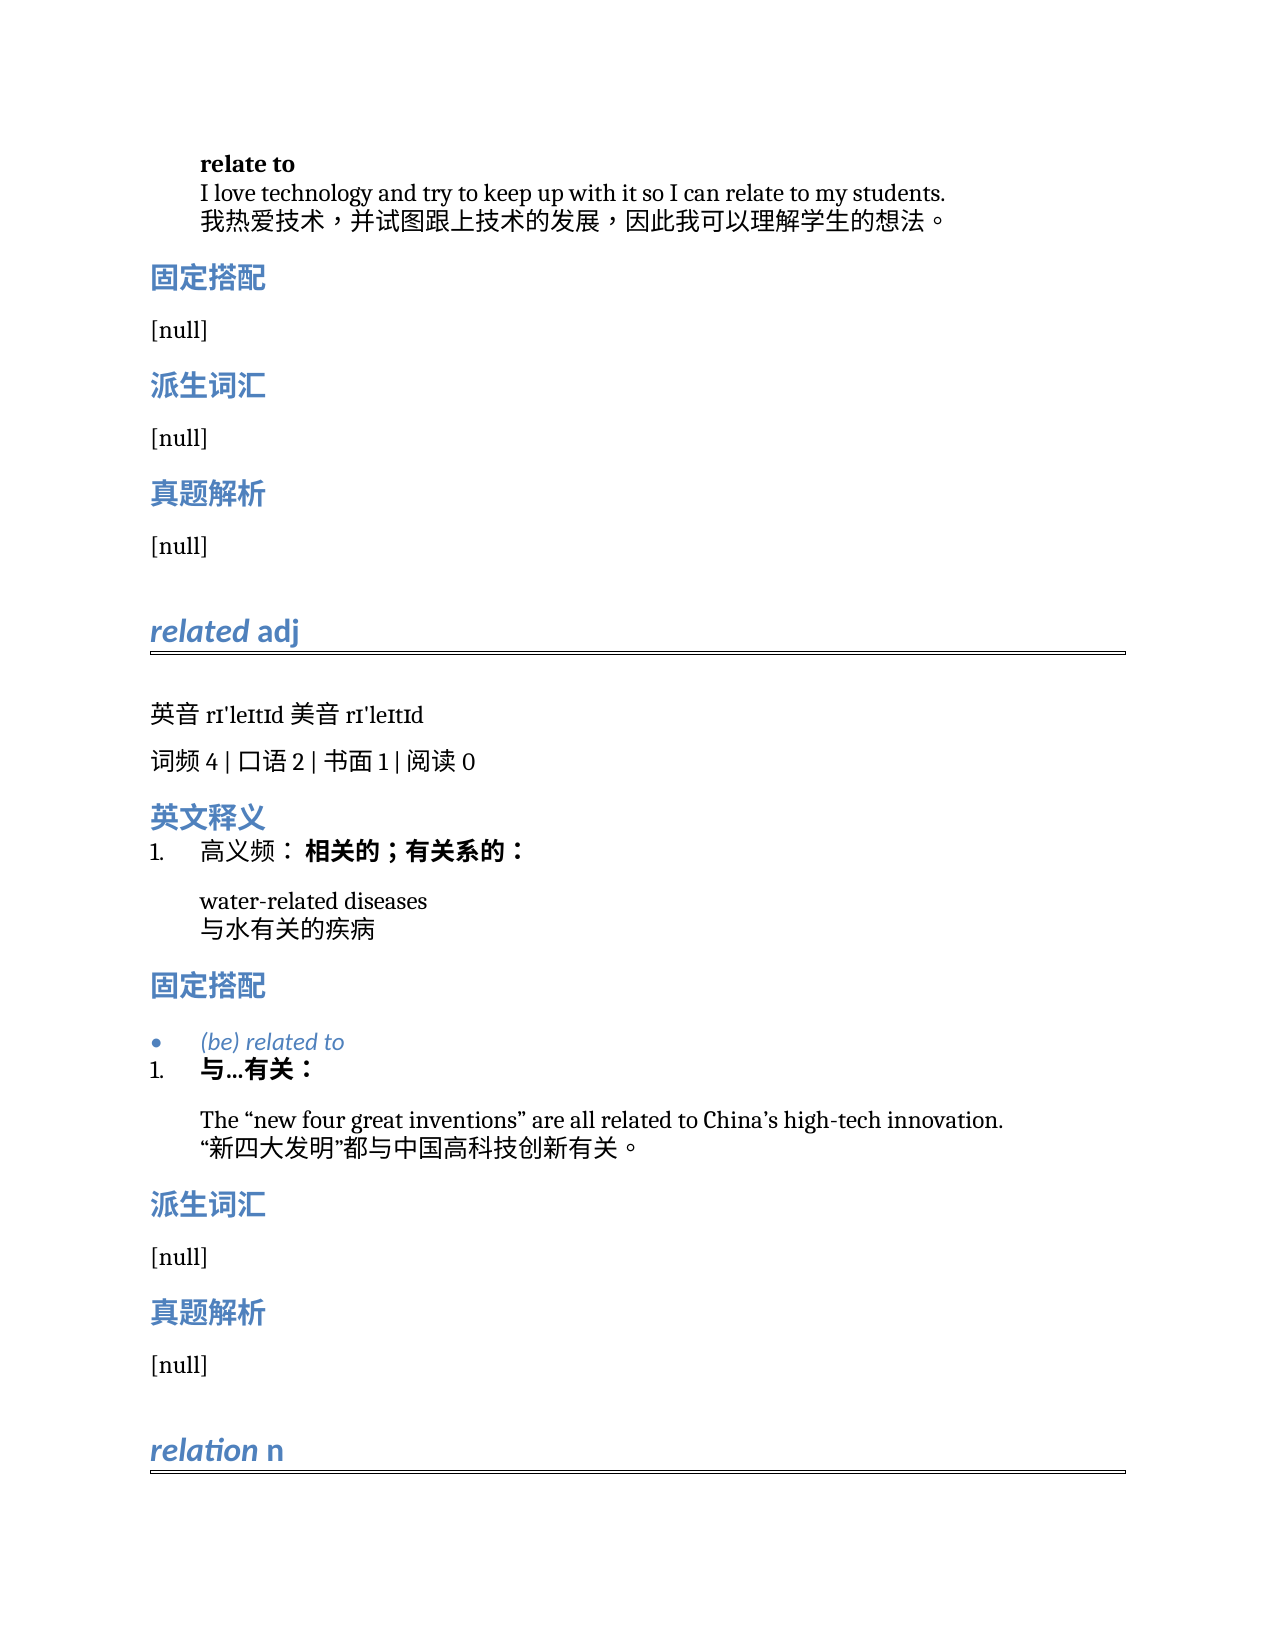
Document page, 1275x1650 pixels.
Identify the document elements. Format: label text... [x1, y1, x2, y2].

list 高义频： 相关的；有关系的： [150, 837, 1125, 866]
text relate to I love technology and try to keep up with it so I can relate to my students. 我热爱技术，并试图跟上技术的发展，因此我可以理解学生的想法。 [200, 150, 1075, 236]
text water-related diseases 与水有关的疾病 [200, 887, 1075, 944]
subtitle 固定搭配 [150, 257, 1125, 297]
subtitle (be) related to [150, 1026, 1125, 1056]
text [null] [150, 316, 1125, 344]
subtitle 派生词汇 [150, 1184, 1125, 1224]
text [null] [150, 1351, 1125, 1379]
text [null] [150, 423, 1125, 452]
text [null] [150, 1243, 1125, 1271]
text 英音 rɪ'leɪtɪd 美音 rɪ'leɪtɪd [150, 701, 1125, 729]
text 词频 4 | 口语 2 | 书面 1 | 阅读 0 [150, 748, 1125, 777]
subtitle 英文释义 [150, 798, 1125, 837]
text [null] [150, 532, 1125, 560]
subtitle 固定搭配 [150, 965, 1125, 1005]
subtitle 真题解析 [150, 1292, 1125, 1332]
subtitle relation n [150, 1429, 1125, 1470]
subtitle 派生词汇 [150, 365, 1125, 405]
text The “new four great inventions” are all related to China’s high-tech innovation. “新四大发明”都与中国高科技创新有关。 [200, 1106, 1075, 1163]
subtitle 真题解析 [150, 473, 1125, 513]
subtitle related adj [150, 610, 1125, 651]
list 与…有关： [150, 1056, 1125, 1085]
